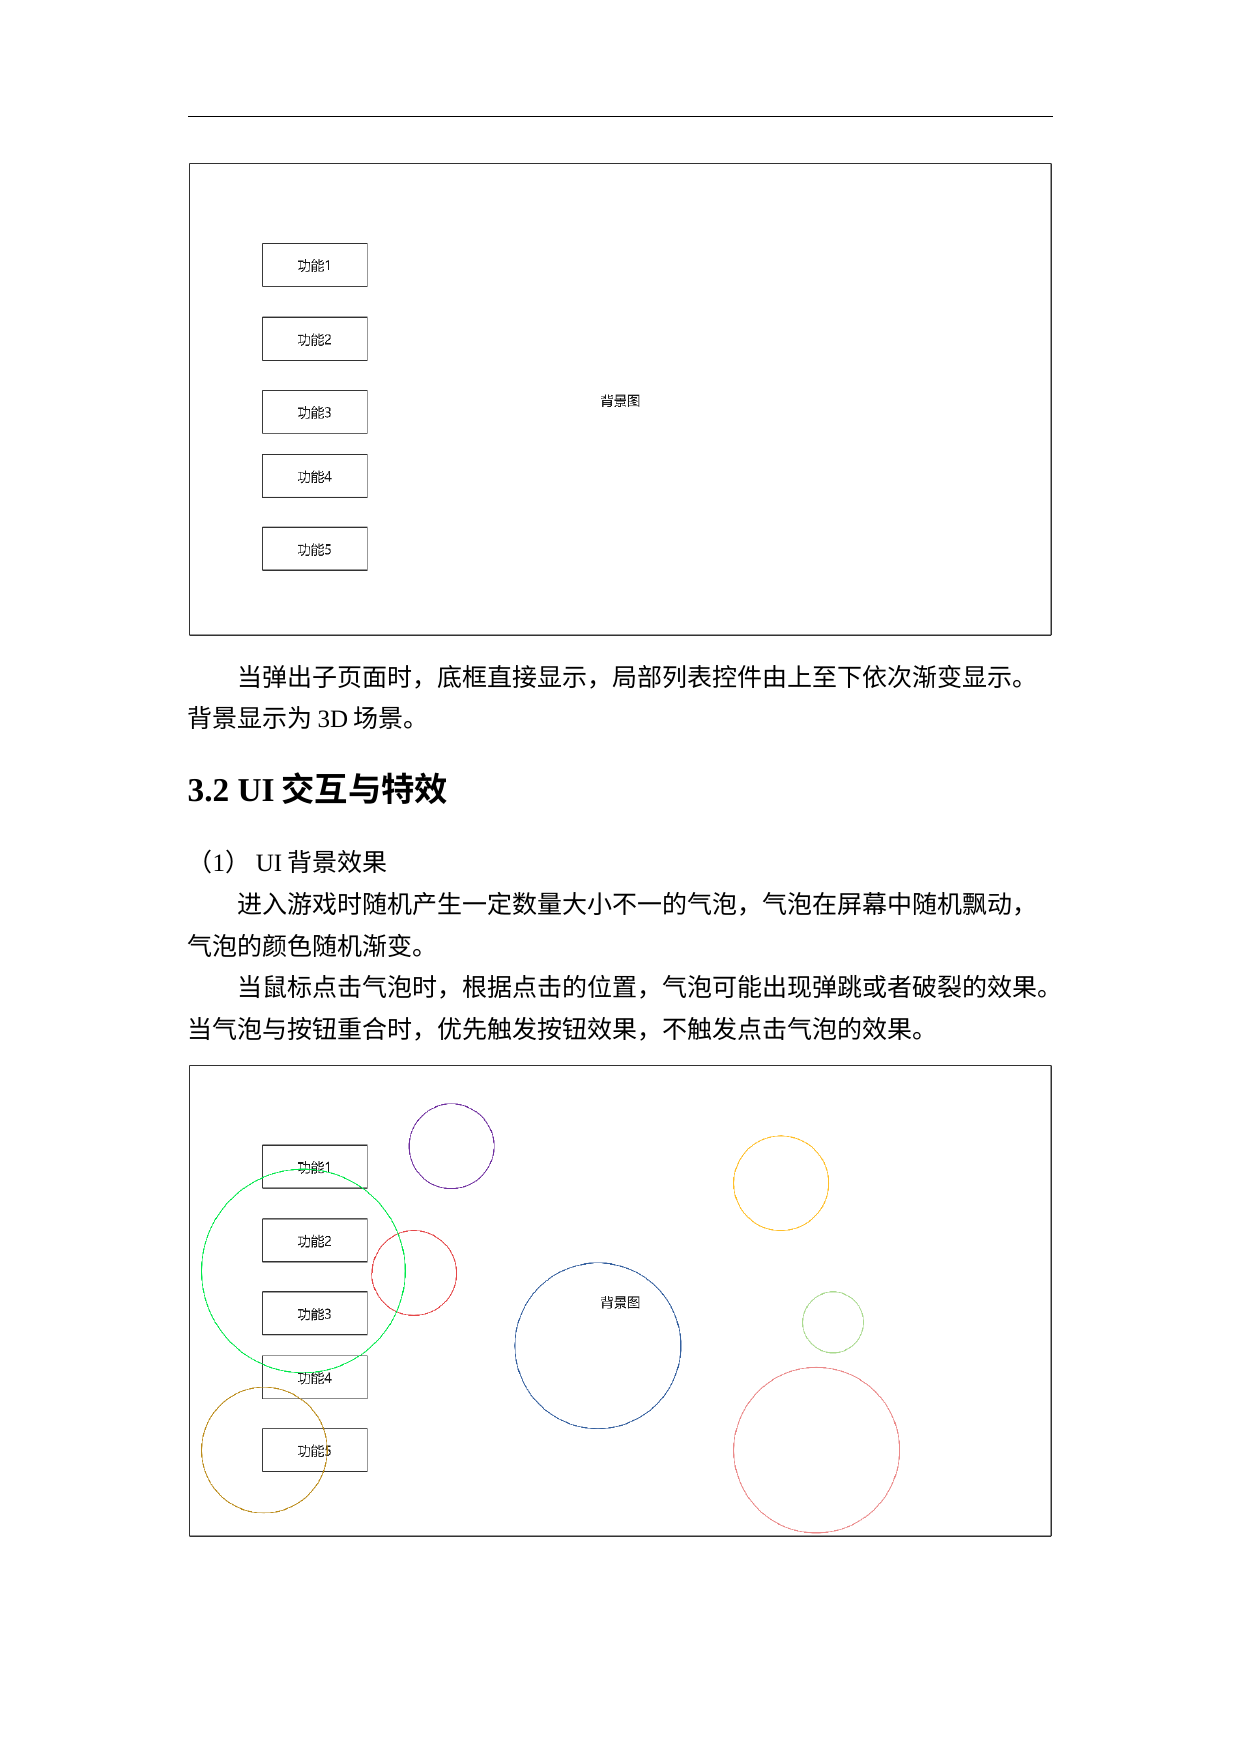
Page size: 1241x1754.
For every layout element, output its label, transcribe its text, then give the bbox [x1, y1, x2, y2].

text 当弹出子页面时，底框直接显示，局部列表控件由上至下依次渐变显示。背景显示为3D场景。 [187, 653, 1053, 736]
text 进入游戏时随机产生一定数量大小不一的气泡，气泡在屏幕中随机飘动，气泡的颜色随机渐变。 [187, 880, 1053, 963]
text 当鼠标点击气泡时，根据点击的位置，气泡可能出现弹跳或者破裂的效果。当气泡与按钮重合时，优先触发按钮效果，不触发点击气泡的效果。 [187, 963, 1053, 1047]
picture [187, 1063, 1053, 1538]
subtitle 3.2 UI交互与特效 [187, 763, 1053, 811]
picture [187, 162, 1053, 637]
text （1） UI背景效果 [187, 838, 1053, 880]
